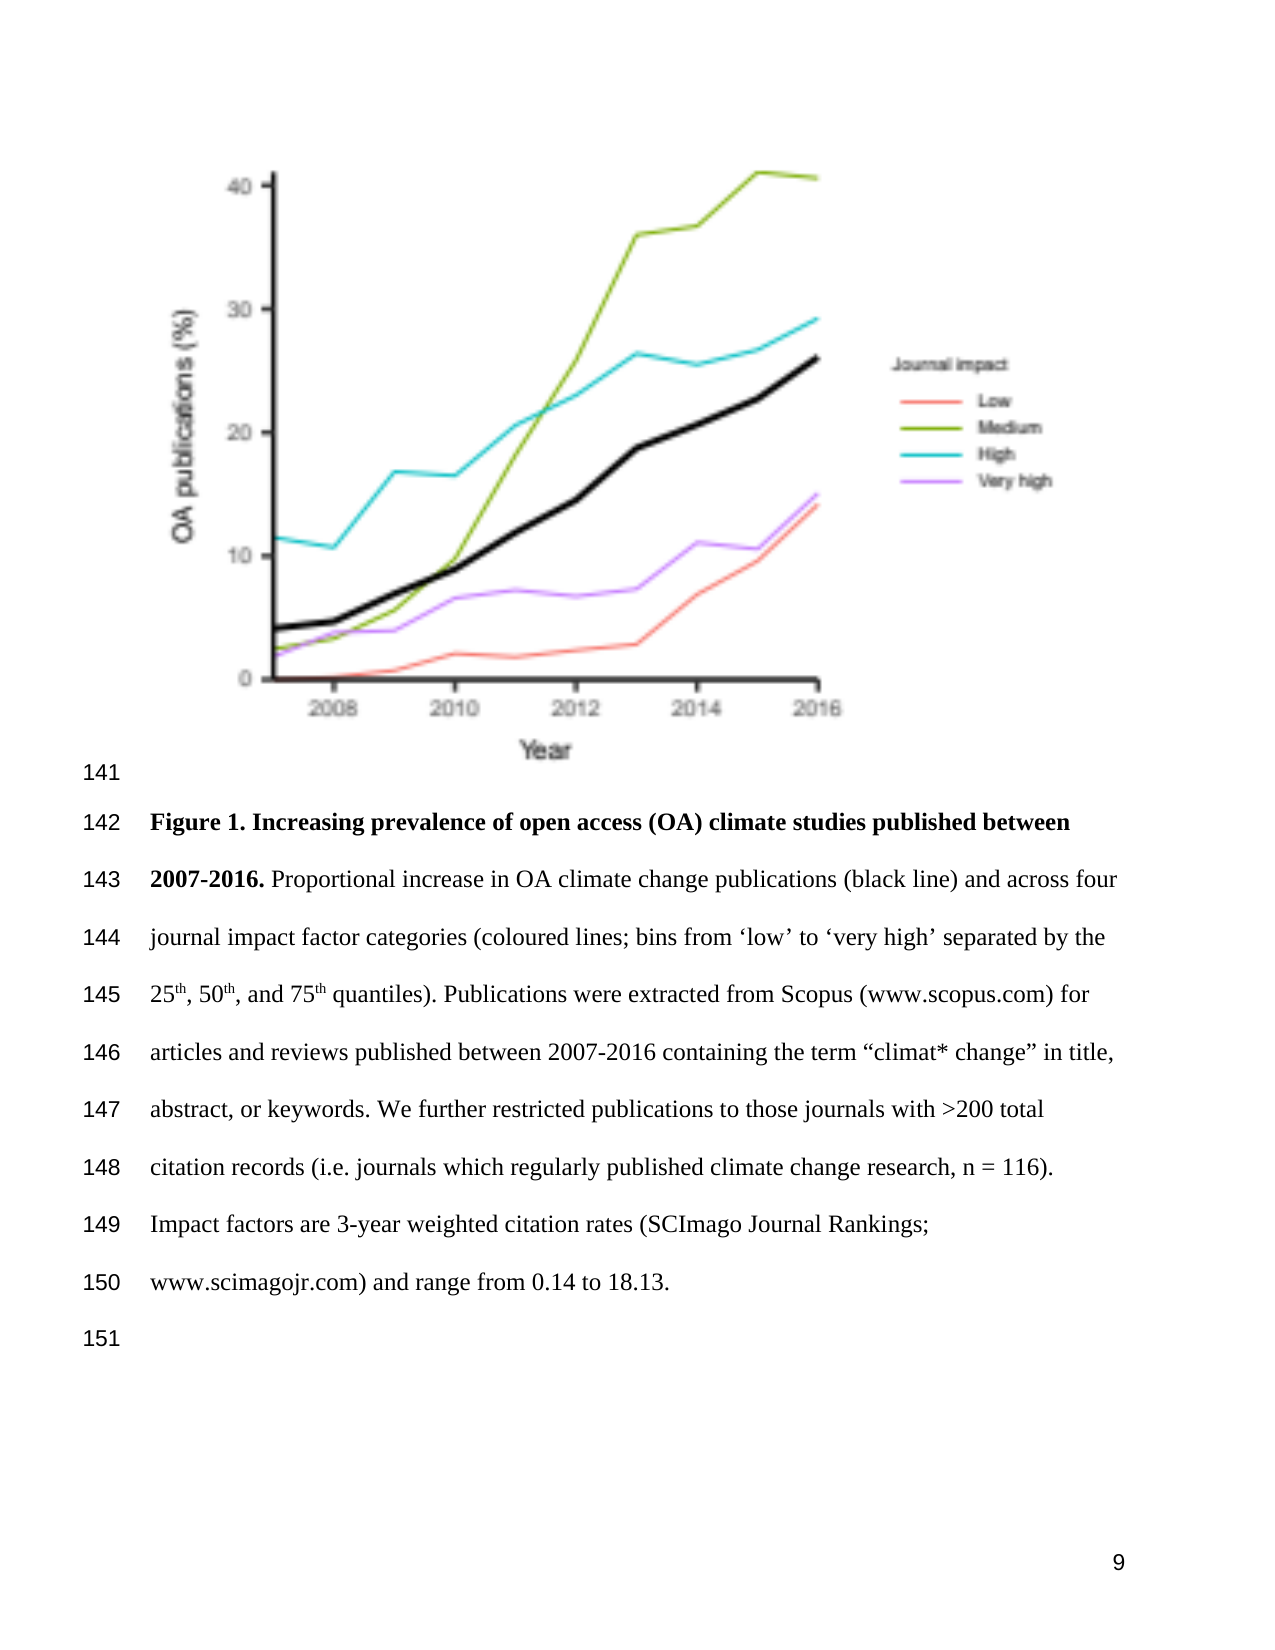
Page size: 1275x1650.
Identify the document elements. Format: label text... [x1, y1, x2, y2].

text Figure 1. Increasing prevalence of open access (OA) climate studies published between 2007-2016. Proportional increase in OA climate change publications (black line) and across four journal impact factor categories (coloured lines; bins from ‘low’ to ‘very high’ separated by the 25th, 50th, and 75th quantiles). Publications were extracted from Scopus (www.scopus.com) for articles and reviews published between 2007-2016 containing the term “climat* change” in title, abstract, or keywords. We further restricted publications to those journals with >200 total citation records (i.e. journals which regularly published climate change research, n = 116). Impact factors are 3-year weighted citation rates (SCImago Journal Rankings; www.scimagojr.com) and range from 0.14 to 18.13. [150, 807, 1125, 1296]
